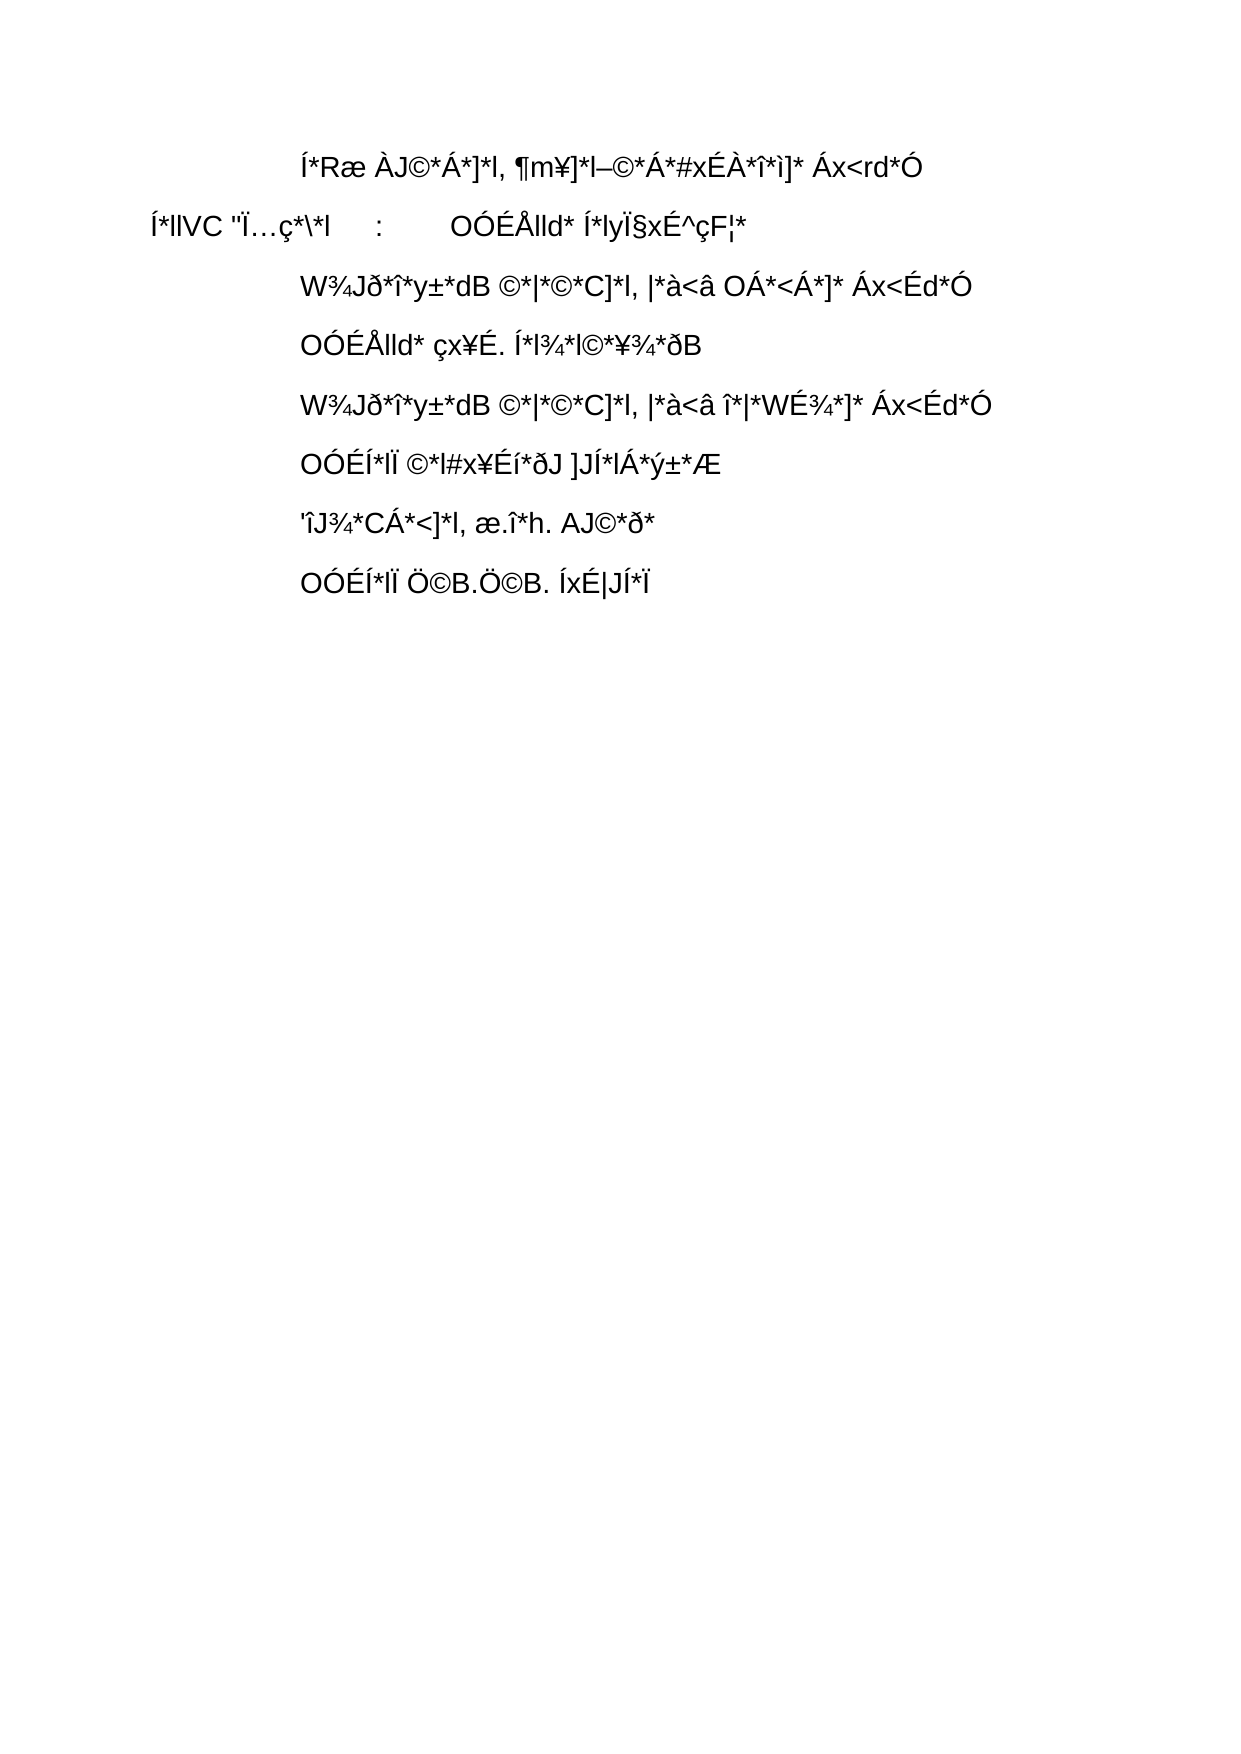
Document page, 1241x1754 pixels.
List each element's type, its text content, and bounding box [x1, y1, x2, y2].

text Í*Ræ ÀJ©*Á*]*l, ¶m¥]*l–©*Á*#xÉÀ*î*ì]* Áx<rd*Ó [150, 150, 1090, 183]
text OÓÉÍ*lÏ ©*l#x¥Éí*ðJ ]JÍ*lÁ*ý±*Æ [150, 447, 1090, 480]
text OÓÉÍ*lÏ Ö©B.Ö©B. ÍxÉ|JÍ*Ï [150, 566, 1090, 599]
text Í*llVC "Ï…ç*\*l : OÓÉÅlld* Í*lyÏ§xÉ^çF¦* [150, 209, 1090, 243]
text 'îJ¾*CÁ*<]*l, æ.î*h. AJ©*ð* [150, 506, 1090, 540]
text OÓÉÅlld* çx¥É. Í*l¾*l©*¥¾*ðB [150, 328, 1090, 362]
text W¾Jð*î*y±*dB ©*|*©*C]*l, |*à<â OÁ*<Á*]* Áx<Éd*Ó [150, 269, 1090, 302]
text W¾Jð*î*y±*dB ©*|*©*C]*l, |*à<â î*|*WÉ¾*]* Áx<Éd*Ó [150, 387, 1090, 421]
